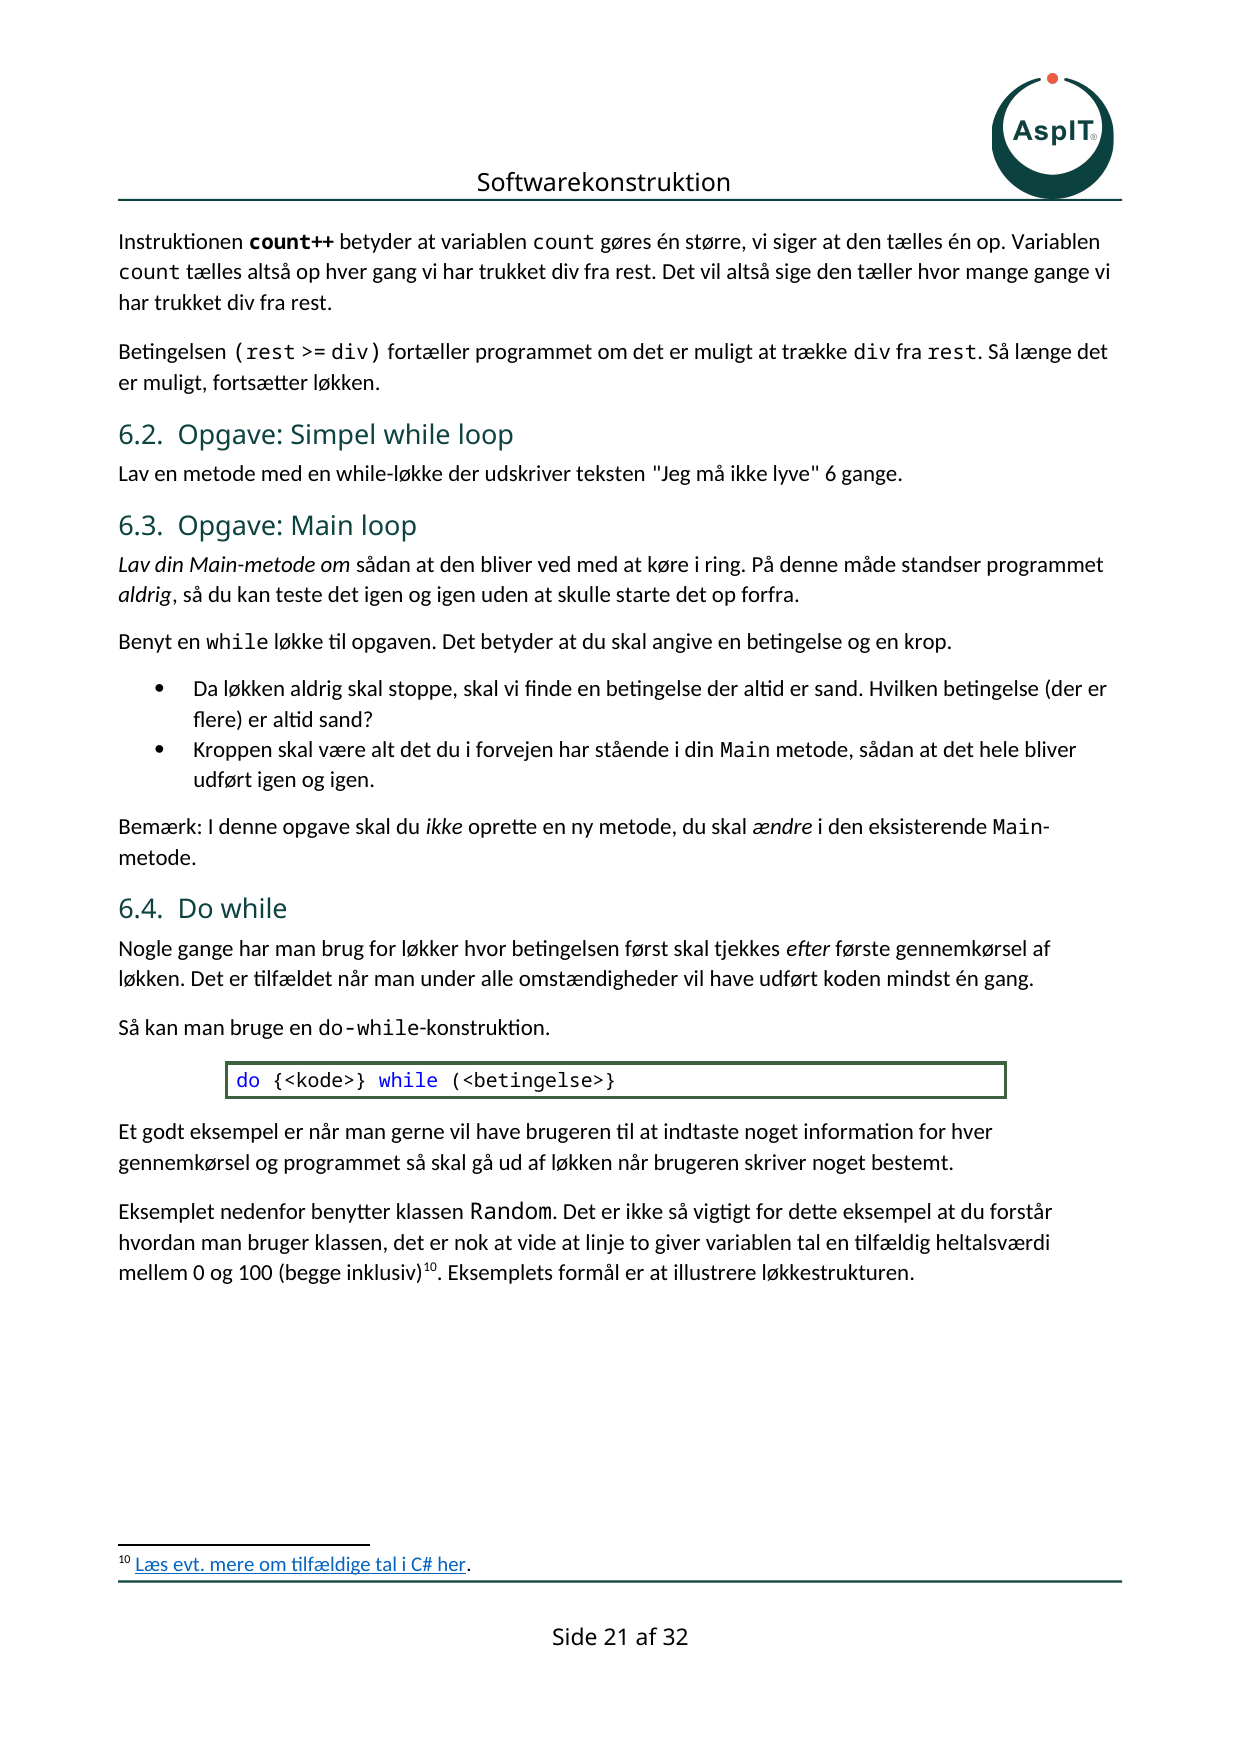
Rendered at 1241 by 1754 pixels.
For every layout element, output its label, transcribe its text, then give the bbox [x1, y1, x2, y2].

text Lav en metode med en while-løkke der udskriver teksten "Jeg må ikke lyve" 6 gange. [118, 459, 1122, 487]
text Så kan man bruge en do-while-konstruktion. [118, 1011, 1122, 1042]
text Benyt en while løkke til opgaven. Det betyder at du skal angive en betingelse og en krop. [118, 627, 1122, 656]
text do {<kode>} while (<betingelse>} [228, 1065, 1004, 1096]
picture [992, 73, 1114, 199]
text Et godt eksempel er når man gerne vil have brugeren til at indtaste noget information for hver gennemkørsel og programmet så skal gå ud af løkken når brugeren skriver noget bestemt. [118, 1117, 1122, 1176]
text Instruktionen count++ betyder at variablen count gøres én større, vi siger at den tælles én op. Variablen count tælles altså op hver gang vi har trukket div fra rest. Det vil altså sige den tæller hvor mange gange vi har trukket div fra rest. [118, 227, 1122, 316]
list Da løkken aldrig skal stoppe, skal vi finde en betingelse der altid er sand. Hvilken betingelse (der er flere) er altid sand? [155, 674, 1122, 733]
text Betingelsen (rest >= div) fortæller programmet om det er muligt at trække div fra rest. Så længe det er muligt, fortsætter løkken. [118, 335, 1122, 396]
text Bemærk: I denne opgave skal du ikke oprette en ny metode, du skal ændre i den eksisterende Main-metode. [118, 812, 1122, 871]
text Nogle gange har man brug for løkker hvor betingelsen først skal tjekkes efter første gennemkørsel af løkken. Det er tilfældet når man under alle omstændigheder vil have udført koden mindst én gang. [118, 934, 1122, 992]
text Lav din Main-metode om sådan at den bliver ved med at køre i ring. På denne måde standser programmet aldrig, så du kan teste det igen og igen uden at skulle starte det op forfra. [118, 550, 1122, 608]
text Eksemplet nedenfor benytter klassen Random. Det er ikke så vigtigt for dette eksempel at du forstår hvordan man bruger klassen, det er nok at vide at linje to giver variablen tal en tilfældig heltalsværdi mellem 0 og 100 (begge inklusiv). Eksemplets formål er at illustrere løkkestrukturen. [118, 1194, 1122, 1286]
subtitle Do while [118, 890, 1122, 927]
subtitle Opgave: Main loop [118, 506, 1122, 543]
list Kroppen skal være alt det du i forvejen har stående i din Main metode, sådan at det hele bliver udført igen og igen. [155, 735, 1122, 793]
subtitle Opgave: Simpel while loop [118, 415, 1122, 452]
